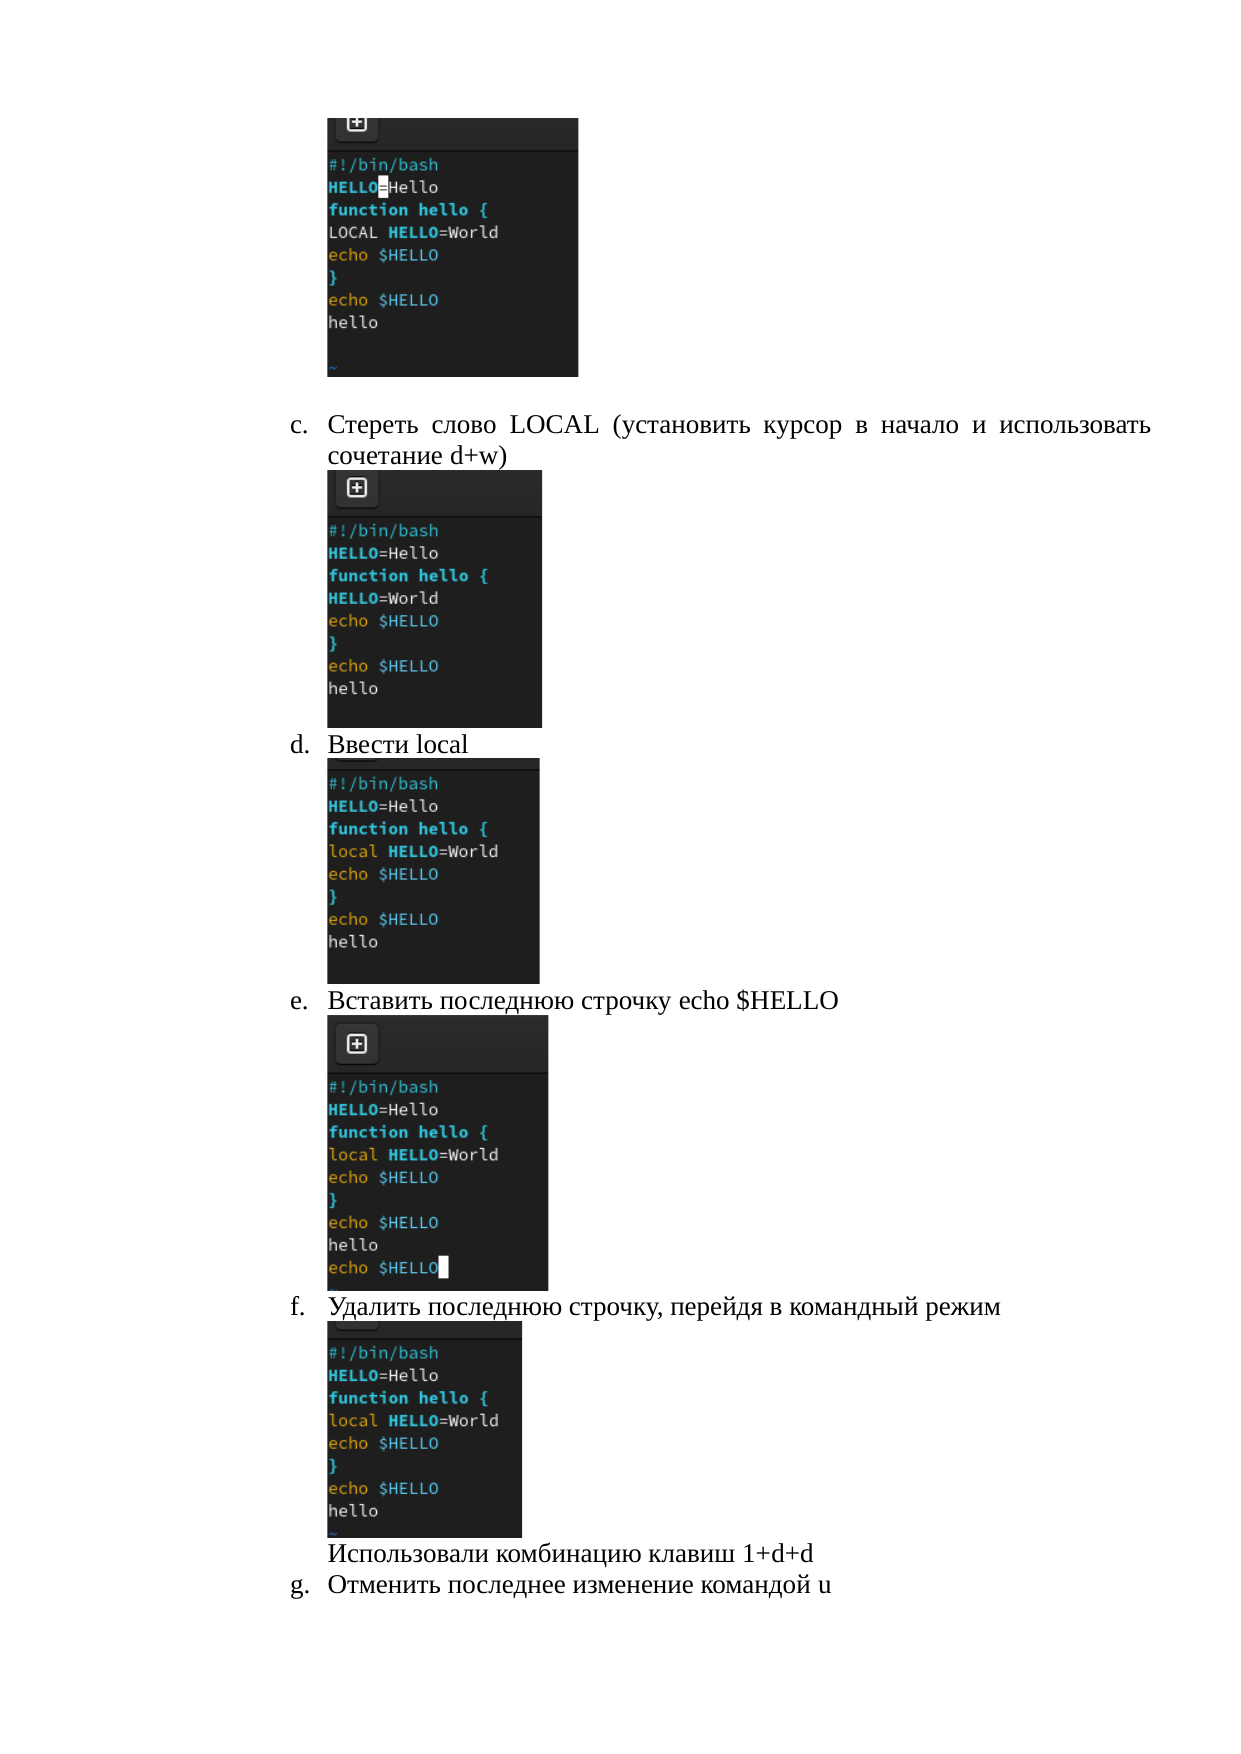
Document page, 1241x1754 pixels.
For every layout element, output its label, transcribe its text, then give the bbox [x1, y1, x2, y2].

list Удалить последнюю строчку, перейдя в командный режим [290, 1290, 1152, 1321]
list Ввести local [290, 728, 1152, 759]
picture [327, 758, 540, 984]
list Отменить последнее изменение командой u [290, 1569, 1152, 1600]
list Использовали комбинацию клавиш 1+d+d [327, 1537, 1152, 1569]
picture [327, 1015, 549, 1291]
picture [327, 1321, 523, 1538]
list Вставить последнюю строчку echo $HELLO [290, 984, 1152, 1015]
picture [327, 470, 543, 728]
list Стереть слово LOCAL (установить курсор в начало и использовать сочетание d+w) [290, 408, 1152, 470]
picture [327, 118, 579, 377]
